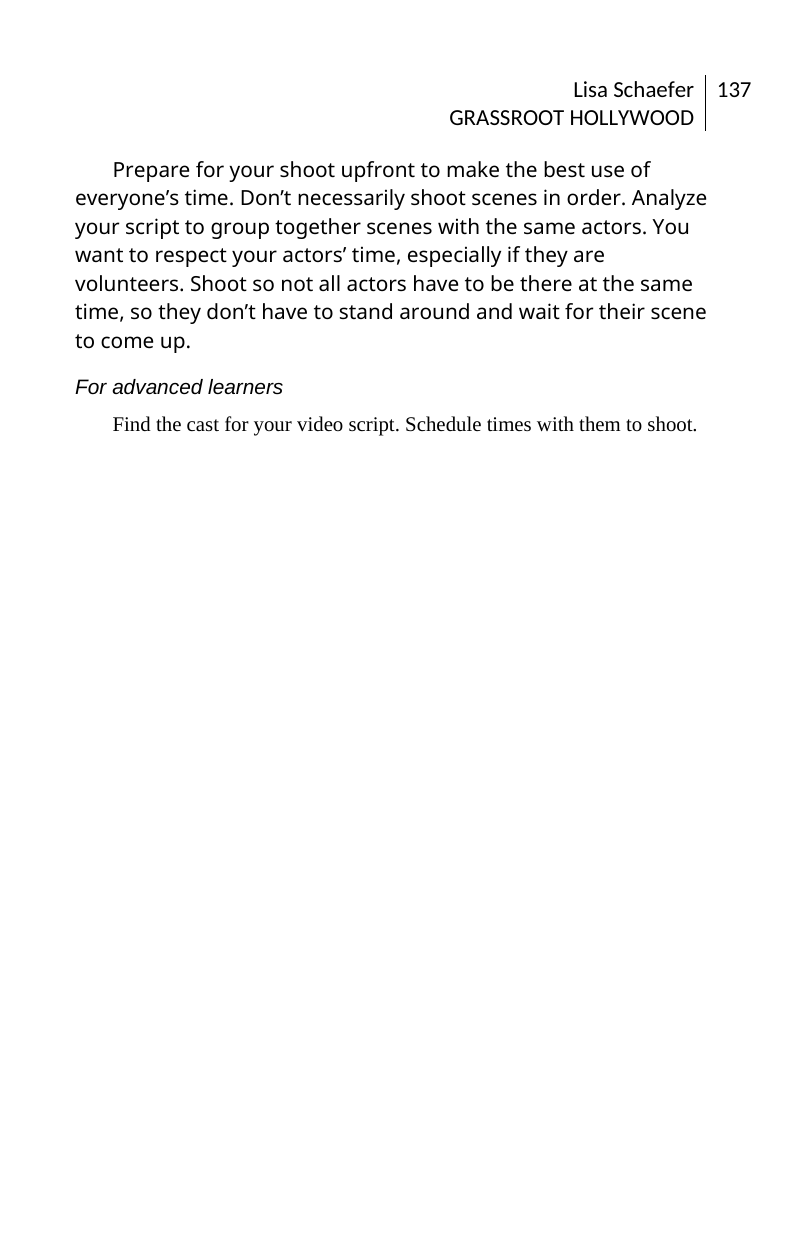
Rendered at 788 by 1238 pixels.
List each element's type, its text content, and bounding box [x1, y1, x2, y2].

text Prepare for your shoot upfront to make the best use of everyone’s time. Don’t necessarily shoot scenes in order. Analyze your script to group together scenes with the same actors. You want to respect your actors’ time, especially if they are volunteers. Shoot so not all actors have to be there at the same time, so they don’t have to stand around and wait for their scene to come up. [75, 155, 712, 354]
subtitle For advanced learners [75, 375, 712, 399]
text Find the cast for your video script. Schedule times with them to shoot. [75, 411, 712, 436]
